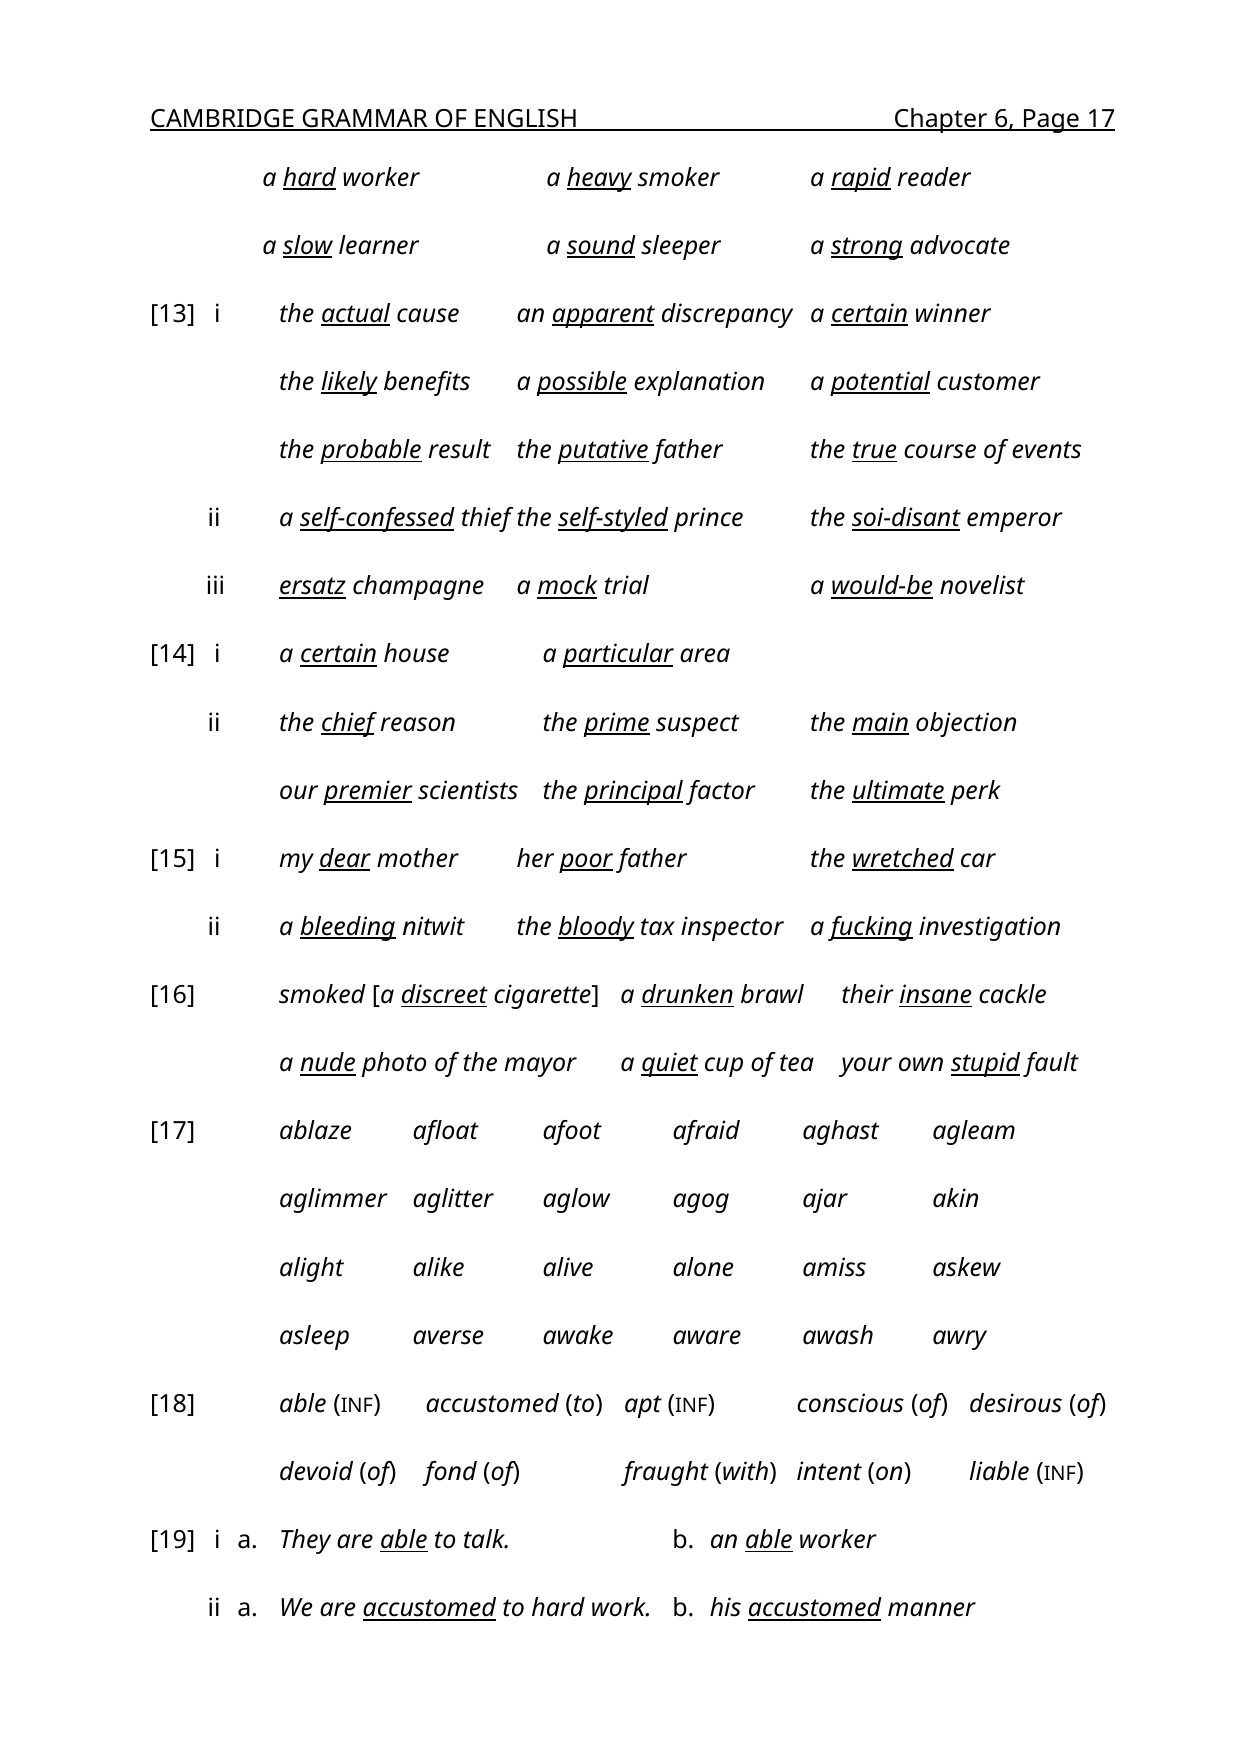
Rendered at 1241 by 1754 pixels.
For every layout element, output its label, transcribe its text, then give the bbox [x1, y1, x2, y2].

text ii a self-confessed thief the self-styled prince the soi-disant emperor [205, 500, 1115, 534]
text ii the chief reason the prime suspect the main objection [205, 704, 1115, 738]
text the likely benefits a possible explanation a potential customer [279, 364, 1115, 398]
text alight alike alive alone amiss askew [279, 1249, 1115, 1283]
text our premier scientists the principal factor the ultimate perk [279, 772, 1115, 806]
text a nude photo of the mayor a quiet cup of tea your own stupid fault [205, 1045, 1115, 1079]
text the probable result the putative father the true course of events [279, 432, 1115, 466]
text [14] i a certain house a particular area [150, 636, 1115, 670]
text aglimmer aglitter aglow agog ajar akin [237, 1181, 1115, 1215]
text [18] able (inf) accustomed (to) apt (inf) conscious (of) desirous (of) [150, 1386, 1115, 1419]
text iii ersatz champagne a mock trial a would-be novelist [205, 568, 1115, 602]
text ii a. We are accustomed to hard work. b. his accustomed manner [205, 1590, 1115, 1624]
text ii a bleeding nitwit the bloody tax inspector a fucking investigation [205, 909, 1115, 943]
text [13] i the actual cause an apparent discrepancy a certain winner [150, 296, 1115, 329]
text [15] i my dear mother her poor father the wretched car [150, 841, 1115, 874]
text asleep averse awake aware awash awry [150, 1317, 1115, 1351]
text [19] i a. They are able to talk. b. an able worker [150, 1522, 1115, 1556]
text [17] ablaze afloat afoot afraid aghast agleam [150, 1113, 1115, 1147]
text a slow learner a sound sleeper a strong advocate [262, 227, 1115, 261]
text [16] smoked [a discreet cigarette] a drunken brawl their insane cackle [150, 977, 1115, 1011]
text devoid (of) fond (of) fraught (with) intent (on) liable (inf) [279, 1454, 1115, 1488]
text a hard worker a heavy smoker a rapid reader [262, 159, 1115, 193]
